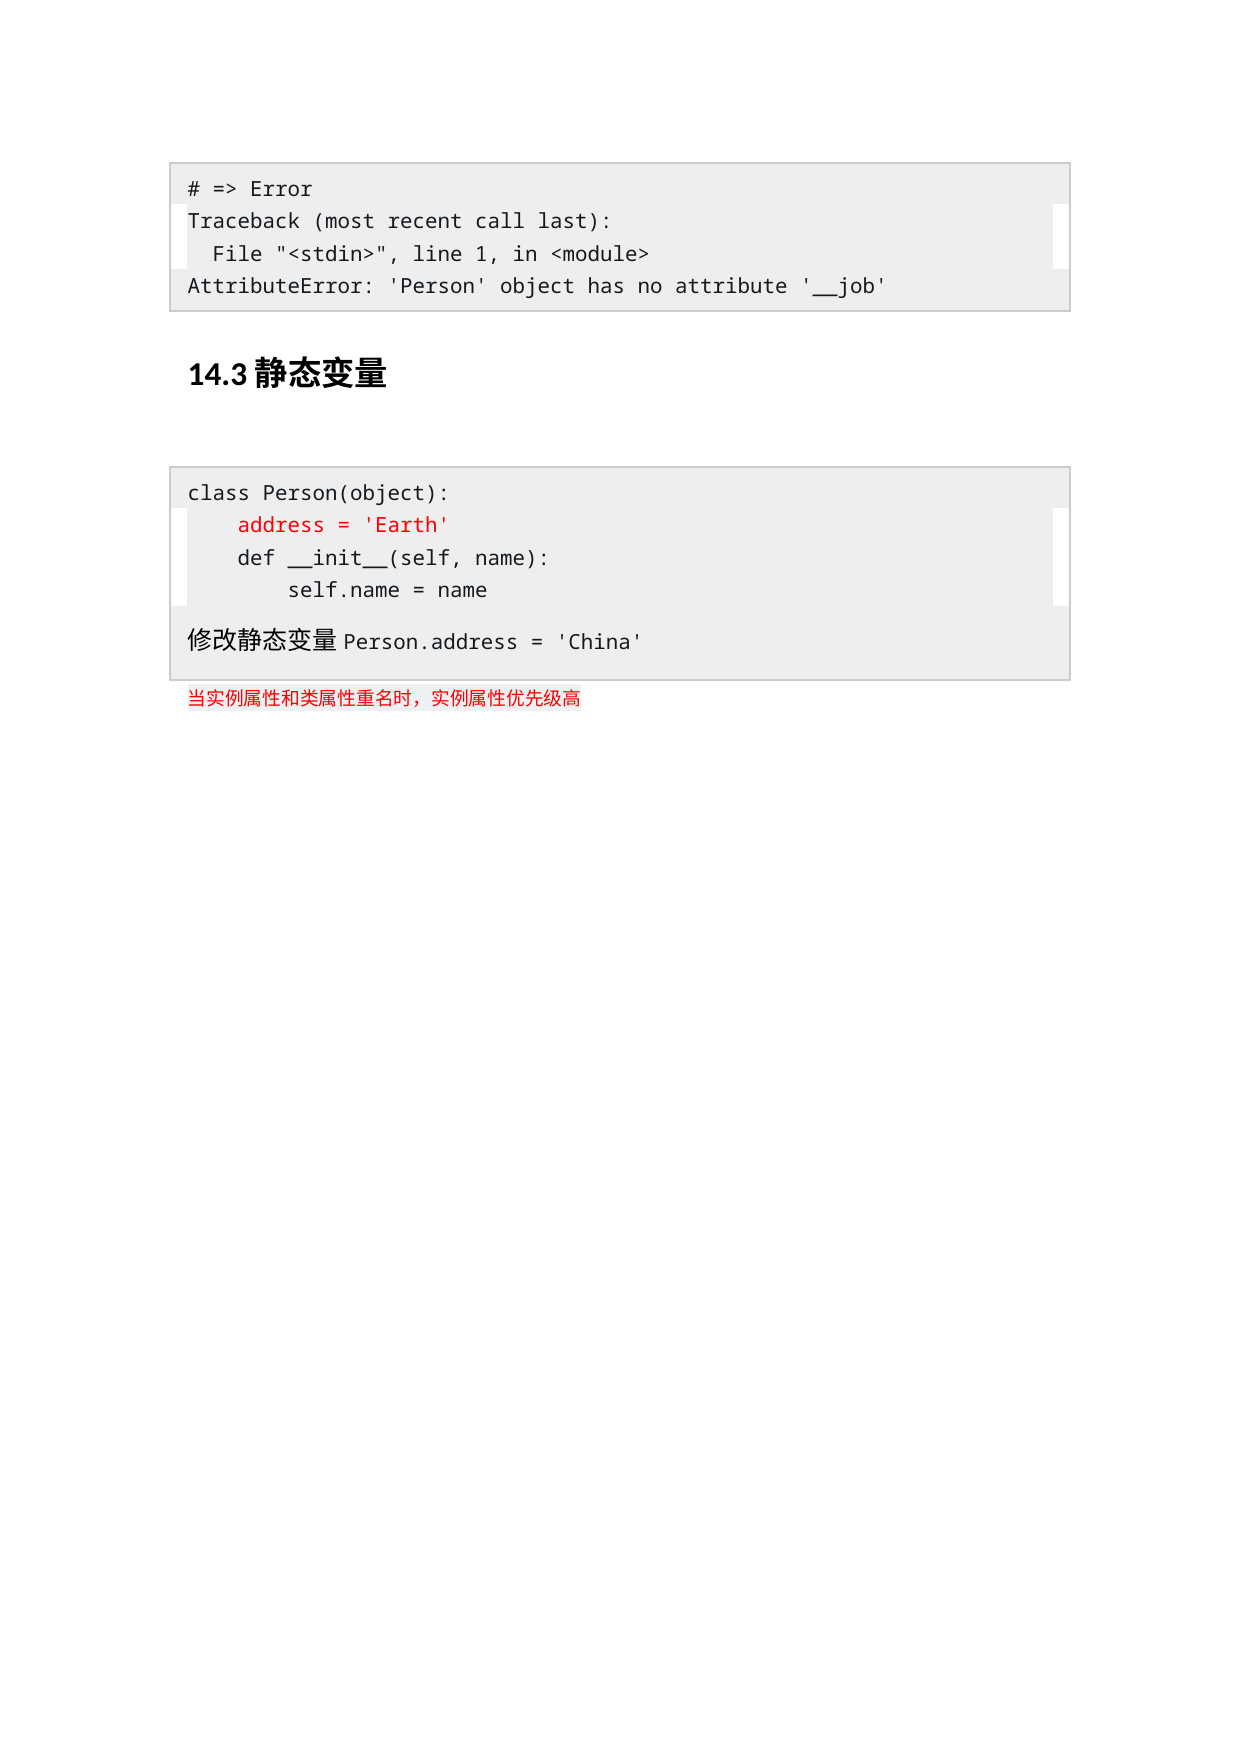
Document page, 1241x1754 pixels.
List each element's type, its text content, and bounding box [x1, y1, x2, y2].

text self.name = name [187, 573, 1053, 596]
text 修改静态变量 Person.address = 'China' [171, 596, 1069, 679]
subtitle 14.3 静态变量 [187, 339, 1053, 404]
text Traceback (most recent call last): [187, 204, 1053, 237]
text File "<stdin>", line 1, in <module> [187, 237, 1053, 259]
text address = 'Earth' [187, 508, 1053, 541]
text # => Error [171, 164, 1069, 204]
text AttributeError: 'Person' object has no attribute '__job' [171, 259, 1069, 310]
text class Person(object): [171, 468, 1069, 508]
text 当实例属性和类属性重名时，实例属性优先级高 [187, 681, 1053, 713]
text def __init__(self, name): [187, 541, 1053, 573]
